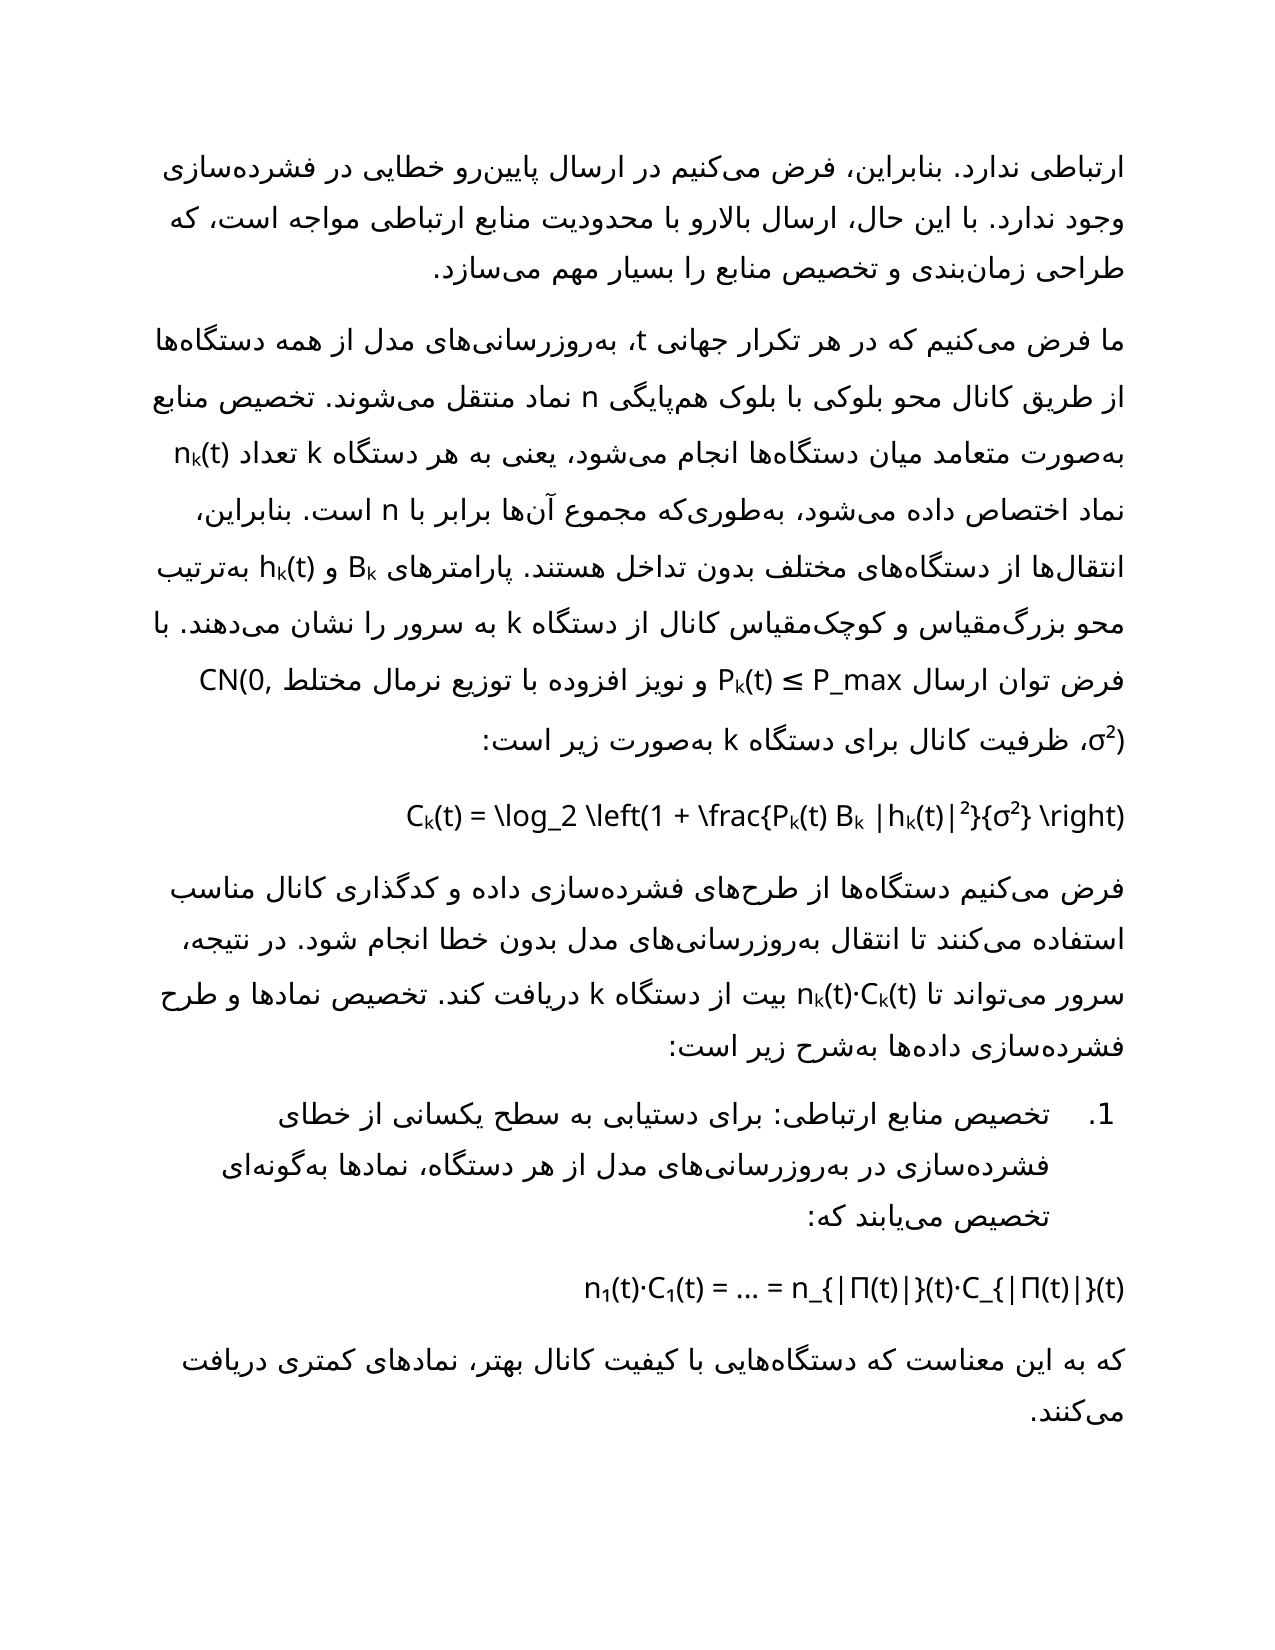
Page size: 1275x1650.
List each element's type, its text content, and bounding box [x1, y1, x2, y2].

text ما فرض می‌کنیم که در هر تکرار جهانی t، به‌روزرسانی‌های مدل از همه دستگاه‌ها از طریق کانال محو بلوکی با بلوک هم‌پایگی n نماد منتقل می‌شوند. تخصیص منابع به‌صورت متعامد میان دستگاه‌ها انجام می‌شود، یعنی به هر دستگاه k تعداد nₖ(t) نماد اختصاص داده می‌شود، به‌طوری‌که مجموع آن‌ها برابر با n است. بنابراین، انتقال‌ها از دستگاه‌های مختلف بدون تداخل هستند. پارامترهای Bₖ و hₖ(t) به‌ترتیب محو بزرگ‌مقیاس و کوچک‌مقیاس کانال از دستگاه k به سرور را نشان می‌دهند. با فرض توان ارسال Pₖ(t) ≤ P_max و نویز افزوده با توزیع نرمال مختلط CN(0, σ²)، ظرفیت کانال برای دستگاه k به‌صورت زیر است: [150, 319, 1125, 759]
text که به این معناست که دستگاه‌هایی با کیفیت کانال بهتر، نمادهای کمتری دریافت می‌کنند. [150, 1343, 1125, 1428]
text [150, 150, 1125, 286]
text فرض می‌کنیم دستگاه‌ها از طرح‌های فشرده‌سازی داده و کدگذاری کانال مناسب استفاده می‌کنند تا انتقال به‌روزرسانی‌های مدل بدون خطا انجام شود. در نتیجه، سرور می‌تواند تا nₖ(t)·Cₖ(t) بیت از دستگاه k دریافت کند. تخصیص نمادها و طرح فشرده‌سازی داده‌ها به‌شرح زیر است: [150, 871, 1125, 1064]
text n₁(t)·C₁(t) = ... = n_{|Π(t)|}(t)·C_{|Π(t)|}(t) [150, 1267, 1125, 1307]
text Cₖ(t) = \log_2 \left(1 + \frac{Pₖ(t) Bₖ |hₖ(t)|²}{σ²} \right) [150, 795, 1125, 835]
list تخصیص منابع ارتباطی: برای دستیابی به سطح یکسانی از خطای فشرده‌سازی در به‌روزرسانی‌های مدل از هر دستگاه، نمادها به‌گونه‌ای تخصیص می‌یابند که: [150, 1097, 1087, 1233]
